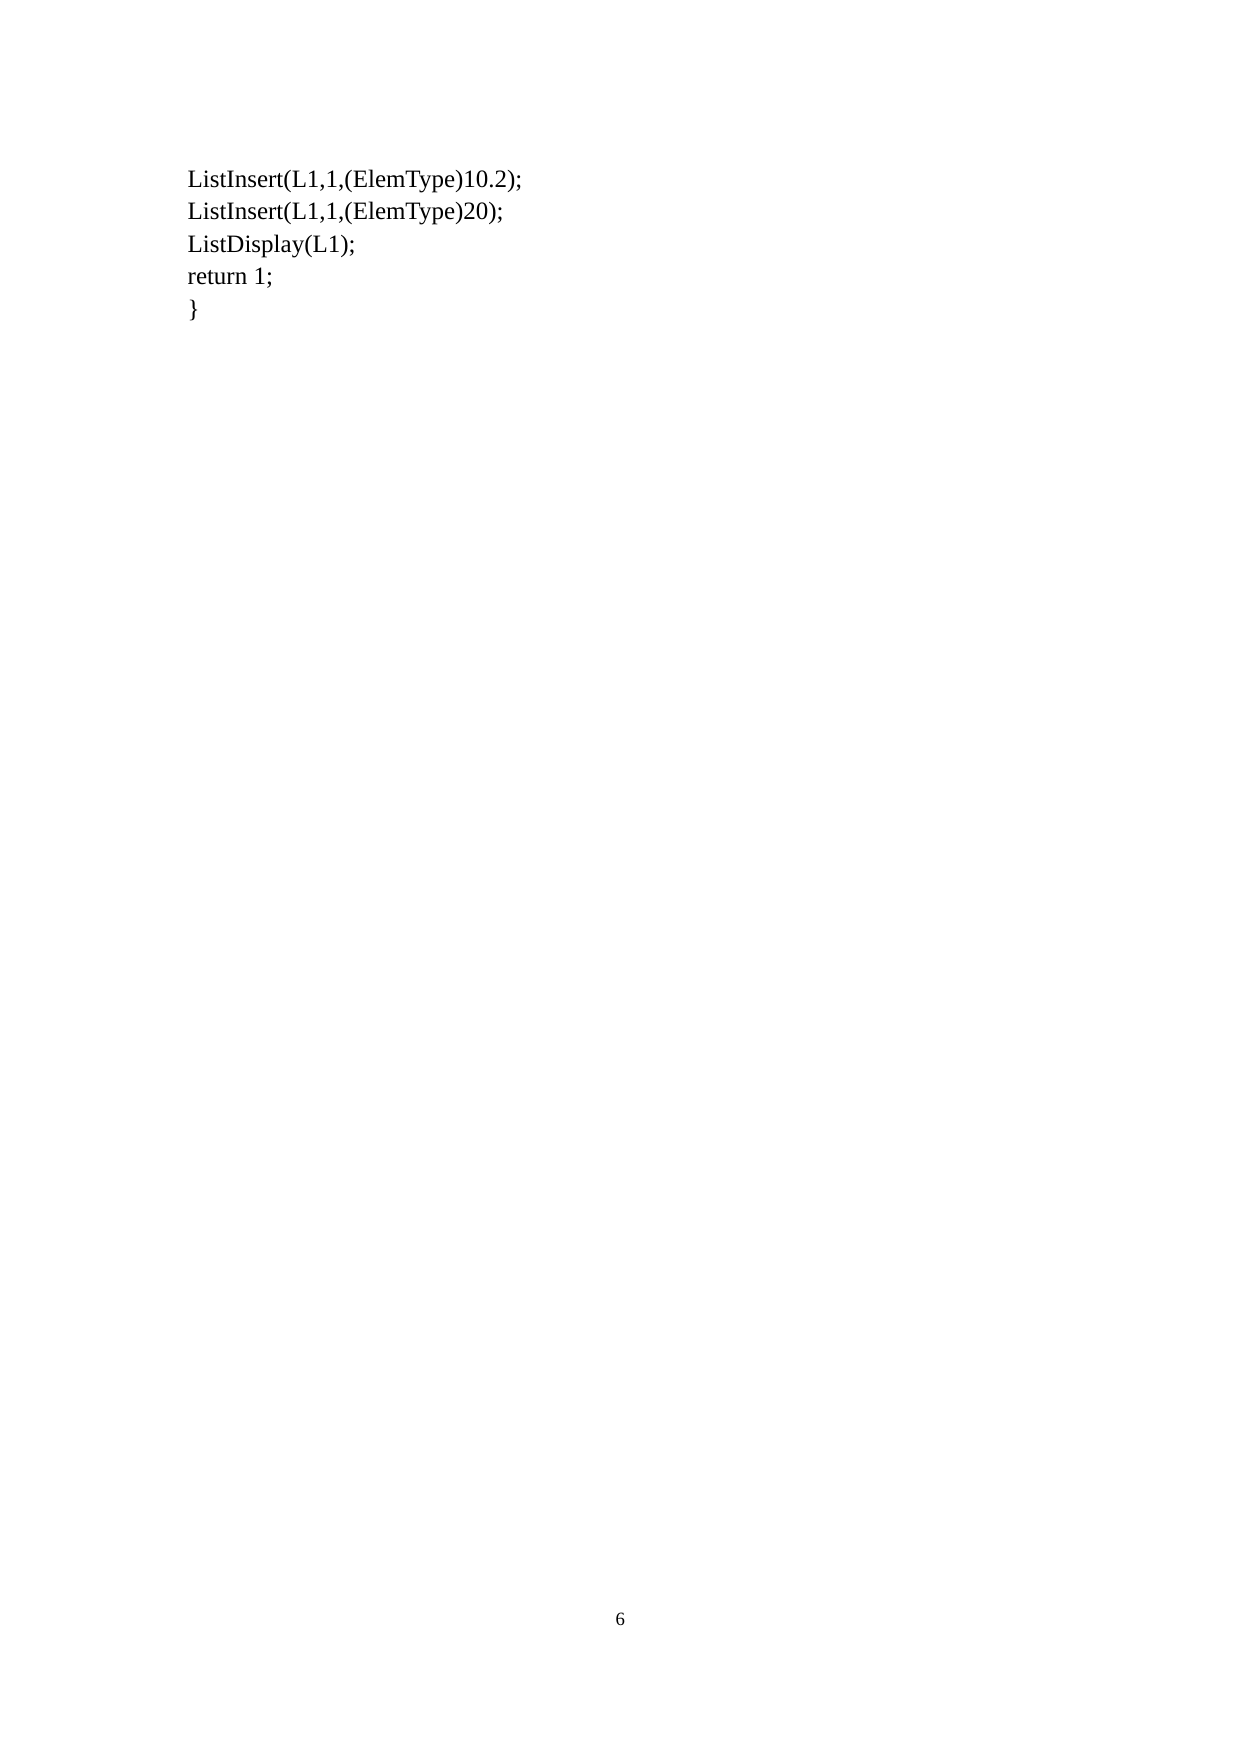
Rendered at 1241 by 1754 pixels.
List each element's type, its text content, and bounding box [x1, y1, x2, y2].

text ListInsert(L1,1,(ElemType)20); [187, 194, 1053, 227]
text } [187, 292, 1053, 324]
text ListInsert(L1,1,(ElemType)10.2); [187, 162, 1053, 194]
text return 1; [187, 259, 1053, 292]
text ListDisplay(L1); [187, 227, 1053, 259]
